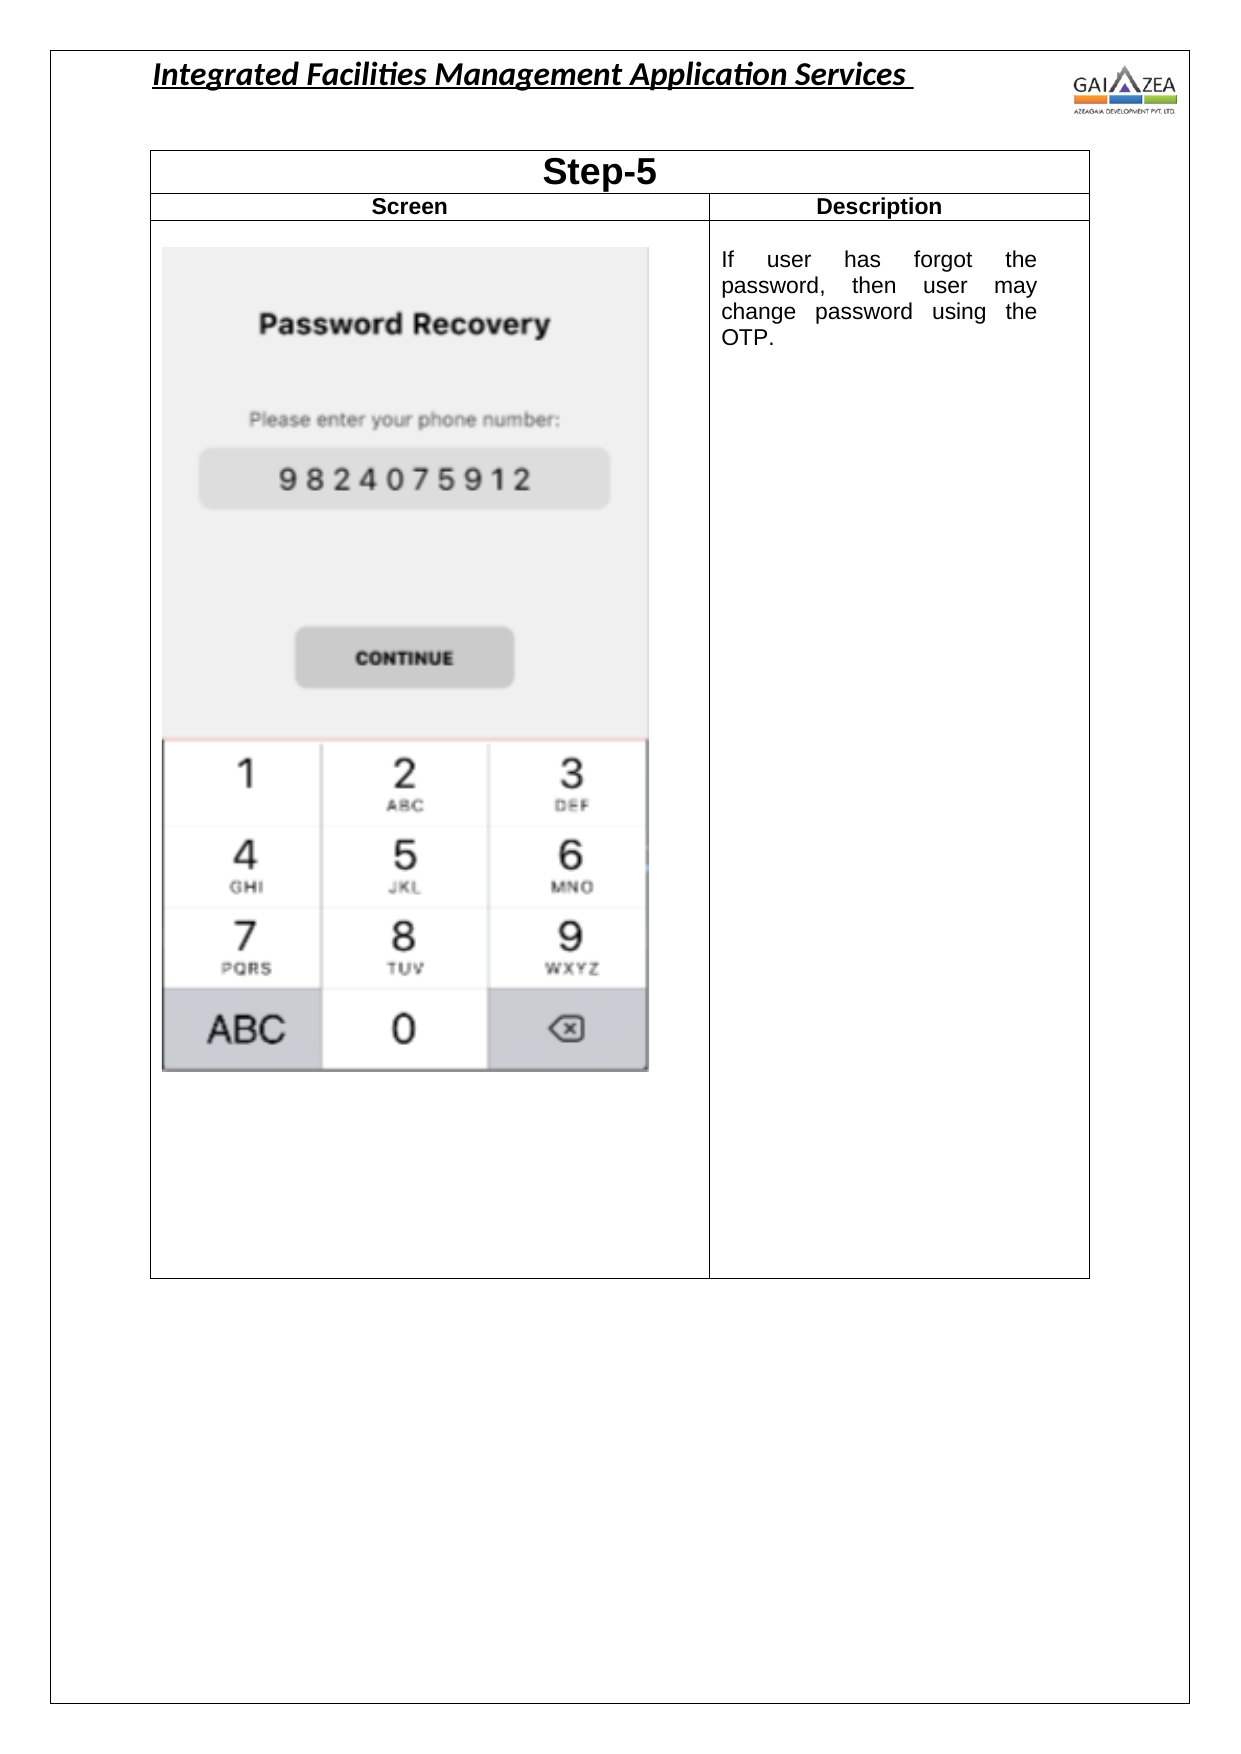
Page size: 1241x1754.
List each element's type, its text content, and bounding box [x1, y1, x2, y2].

table_cell If user has forgot the password, then user may change password using the OTP. [710, 221, 1089, 1278]
picture [161, 247, 650, 1072]
table_cell Screen [151, 194, 709, 220]
table_header Step-5 [151, 151, 1089, 193]
table_cell [151, 221, 709, 1278]
table_cell Description [710, 194, 1089, 220]
picture [1073, 64, 1178, 114]
